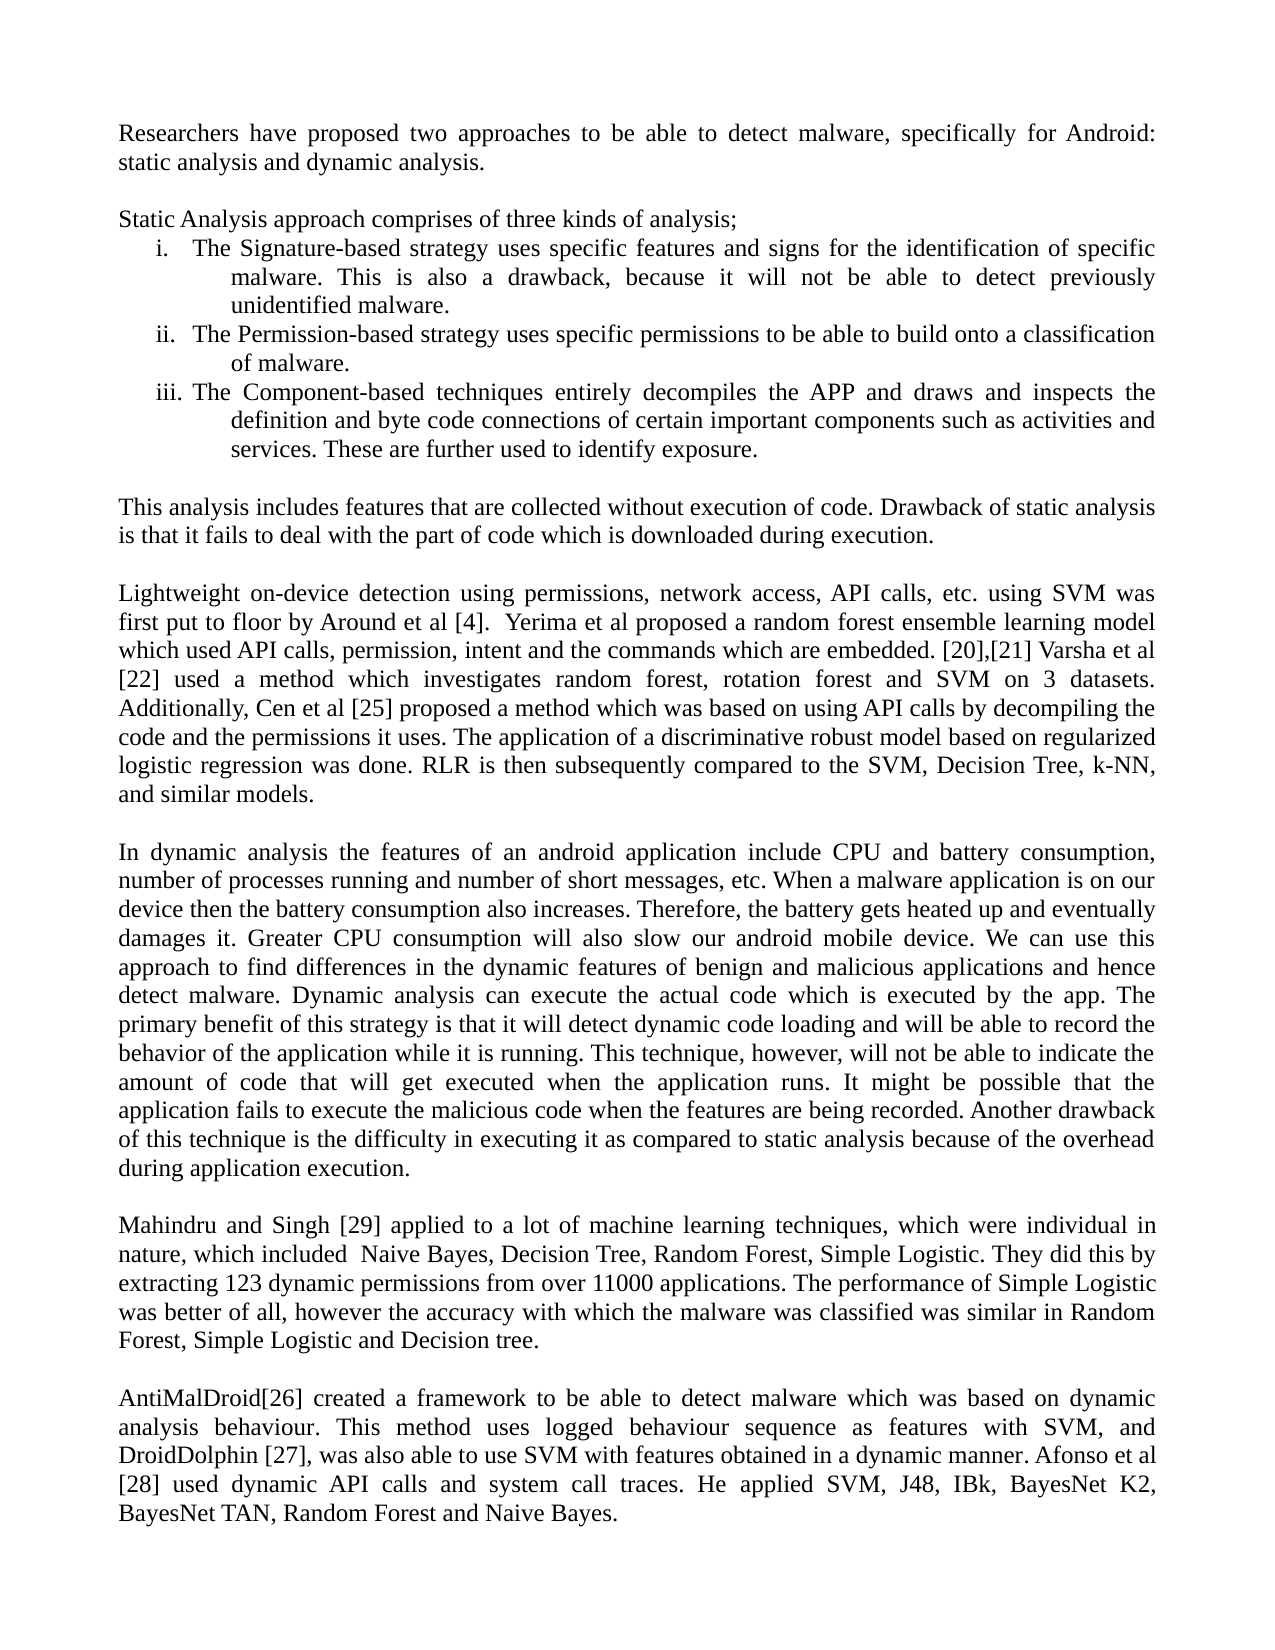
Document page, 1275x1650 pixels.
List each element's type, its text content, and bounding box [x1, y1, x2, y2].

text In dynamic analysis the features of an android application include CPU and battery consumption, number of processes running and number of short messages, etc. When a malware application is on our device then the battery consumption also increases. Therefore, the battery gets heated up and eventually damages it. Greater CPU consumption will also slow our android mobile device. We can use this approach to find differences in the dynamic features of benign and malicious applications and hence detect malware. Dynamic analysis can execute the actual code which is executed by the app. The primary benefit of this strategy is that it will detect dynamic code loading and will be able to record the behavior of the application while it is running. This technique, however, will not be able to indicate the amount of code that will get executed when the application runs. It might be possible that the application fails to execute the malicious code when the features are being recorded. Another drawback of this technique is the difficulty in executing it as compared to static analysis because of the overhead during application execution. [118, 837, 1157, 1182]
text Mahindru and Singh [29] applied to a lot of machine learning techniques, which were individual in nature, which included Naive Bayes, Decision Tree, Random Forest, Simple Logistic. They did this by extracting 123 dynamic permissions from over 11000 applications. The performance of Simple Logistic was better of all, however the accuracy with which the malware was classified was similar in Random Forest, Simple Logistic and Decision tree. [118, 1211, 1157, 1354]
list The Signature-based strategy uses specific features and signs for the identification of specific malware. This is also a drawback, because it will not be able to detect previously unidentified malware. [156, 233, 1157, 319]
text Static Analysis approach comprises of three kinds of analysis; [118, 204, 1157, 233]
text Researchers have proposed two approaches to be able to detect malware, specifically for Android: static analysis and dynamic analysis. [118, 118, 1157, 176]
text This analysis includes features that are collected without execution of code. Drawback of static analysis is that it fails to deal with the part of code which is downloaded during execution. [118, 492, 1157, 549]
text AntiMalDroid[26] created a framework to be able to detect malware which was based on dynamic analysis behaviour. This method uses logged behaviour sequence as features with SVM, and DroidDolphin [27], was also able to use SVM with features obtained in a dynamic manner. Afonso et al [28] used dynamic API calls and system call traces. He applied SVM, J48, IBk, BayesNet K2, BayesNet TAN, Random Forest and Naive Bayes. [118, 1383, 1157, 1527]
list The Permission-based strategy uses specific permissions to be able to build onto a classification of malware. [156, 319, 1157, 377]
list The Component-based techniques entirely decompiles the APP and draws and inspects the definition and byte code connections of certain important components such as activities and services. These are further used to identify exposure. [156, 377, 1157, 463]
text Lightweight on-device detection using permissions, network access, API calls, etc. using SVM was first put to floor by Around et al [4]. Yerima et al proposed a random forest ensemble learning model which used API calls, permission, intent and the commands which are embedded. [20],[21] Varsha et al [22] used a method which investigates random forest, rotation forest and SVM on 3 datasets. Additionally, Cen et al [25] proposed a method which was based on using API calls by decompiling the code and the permissions it uses. The application of a discriminative robust model based on regularized logistic regression was done. RLR is then subsequently compared to the SVM, Decision Tree, k-NN, and similar models. [118, 578, 1157, 808]
